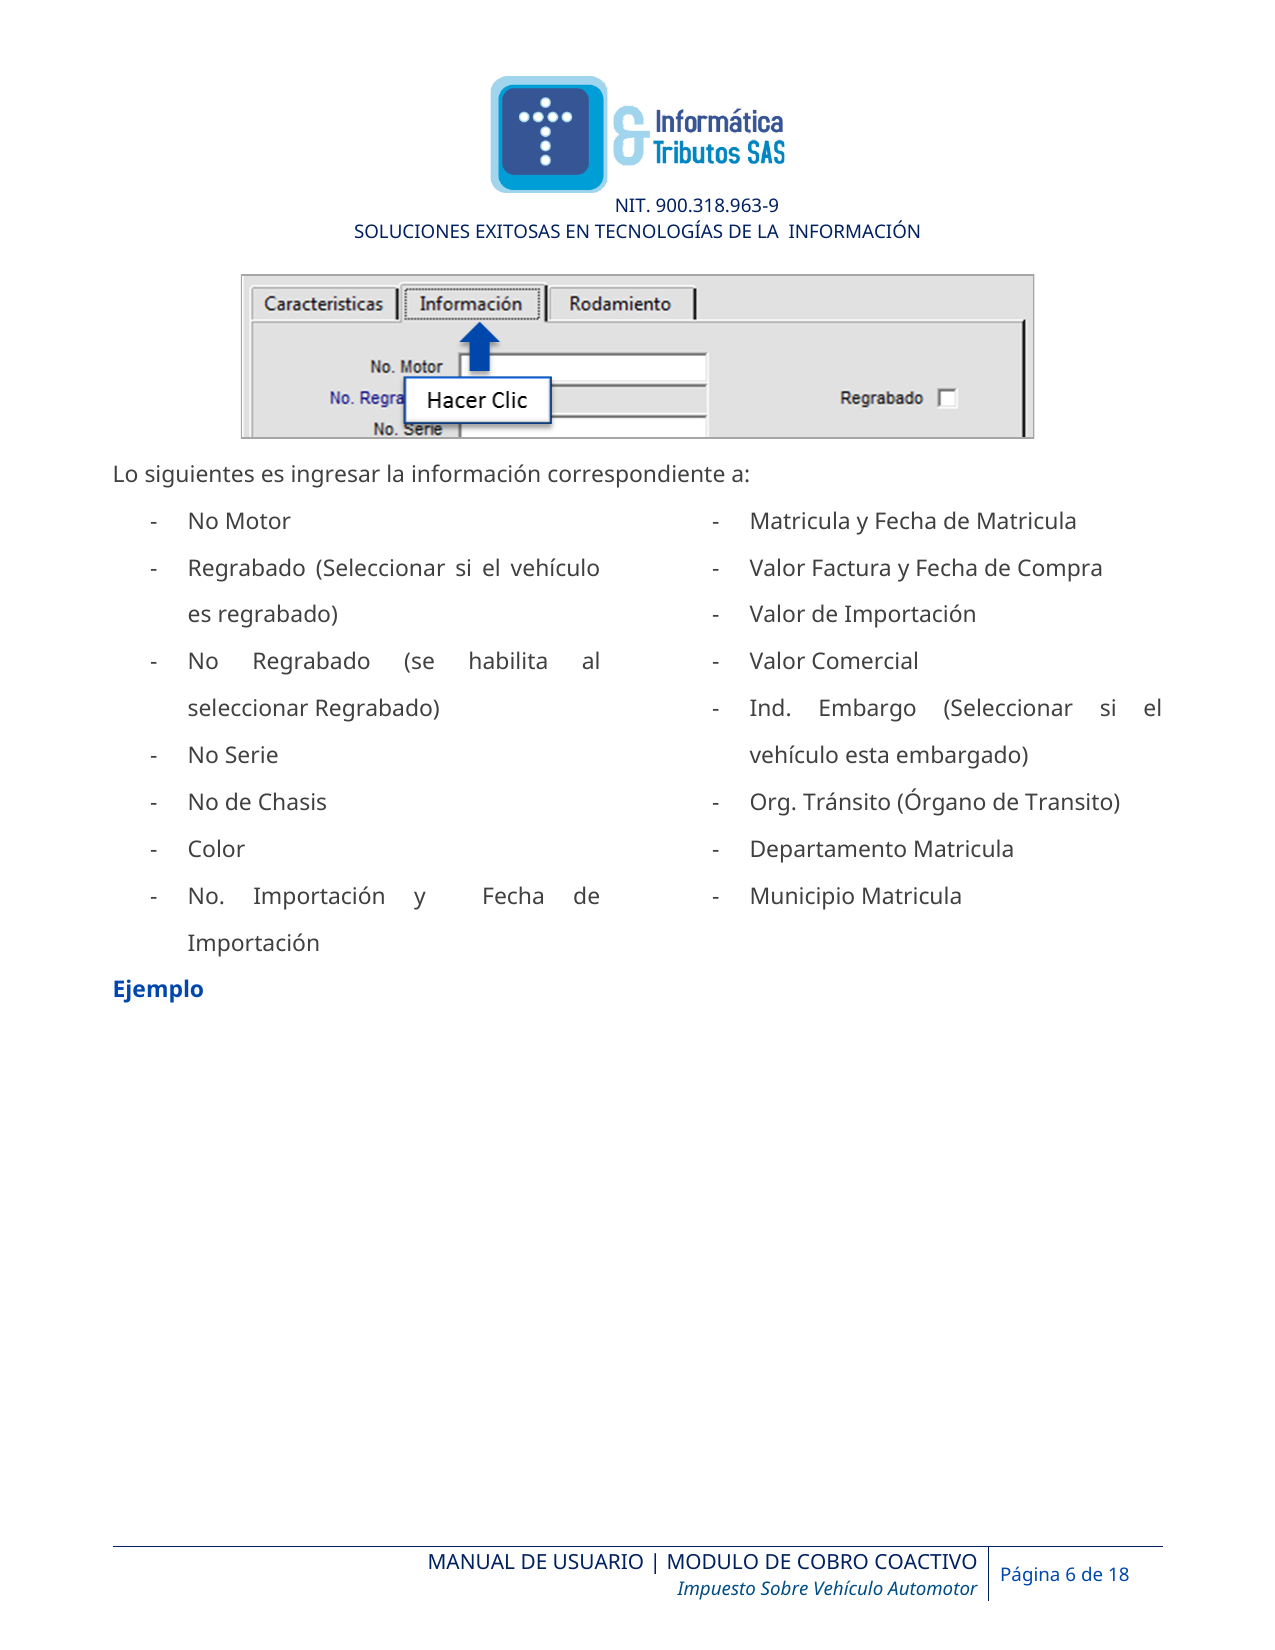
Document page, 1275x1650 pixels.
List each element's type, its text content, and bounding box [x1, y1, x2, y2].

list Valor Factura y Fecha de Compra [712, 551, 1162, 583]
list Regrabado (Seleccionar si el vehículo es regrabado) [150, 551, 601, 629]
list Departamento Matricula [712, 833, 1162, 864]
picture [240, 274, 1035, 442]
list Matricula y Fecha de Matricula [712, 504, 1162, 536]
list No. Importación y Fecha de Importación [150, 879, 601, 958]
list Valor de Importación [712, 598, 1162, 629]
list Color [150, 833, 601, 864]
picture [490, 76, 785, 193]
list No Motor [150, 504, 601, 536]
list Ind. Embargo (Seleccionar si el vehículo esta embargado) [712, 692, 1162, 770]
list Valor Comercial [712, 645, 1162, 676]
list No de Chasis [150, 786, 601, 817]
list Org. Tránsito (Órgano de Transito) [712, 786, 1162, 817]
list No Serie [150, 739, 601, 770]
list Municipio Matricula [712, 879, 1162, 911]
picture [778, 144, 785, 152]
list Ejemplo [112, 973, 1162, 1004]
text Lo siguientes es ingresar la información correspondiente a: [112, 458, 1162, 489]
list No Regrabado (se habilita al seleccionar Regrabado) [150, 645, 601, 723]
